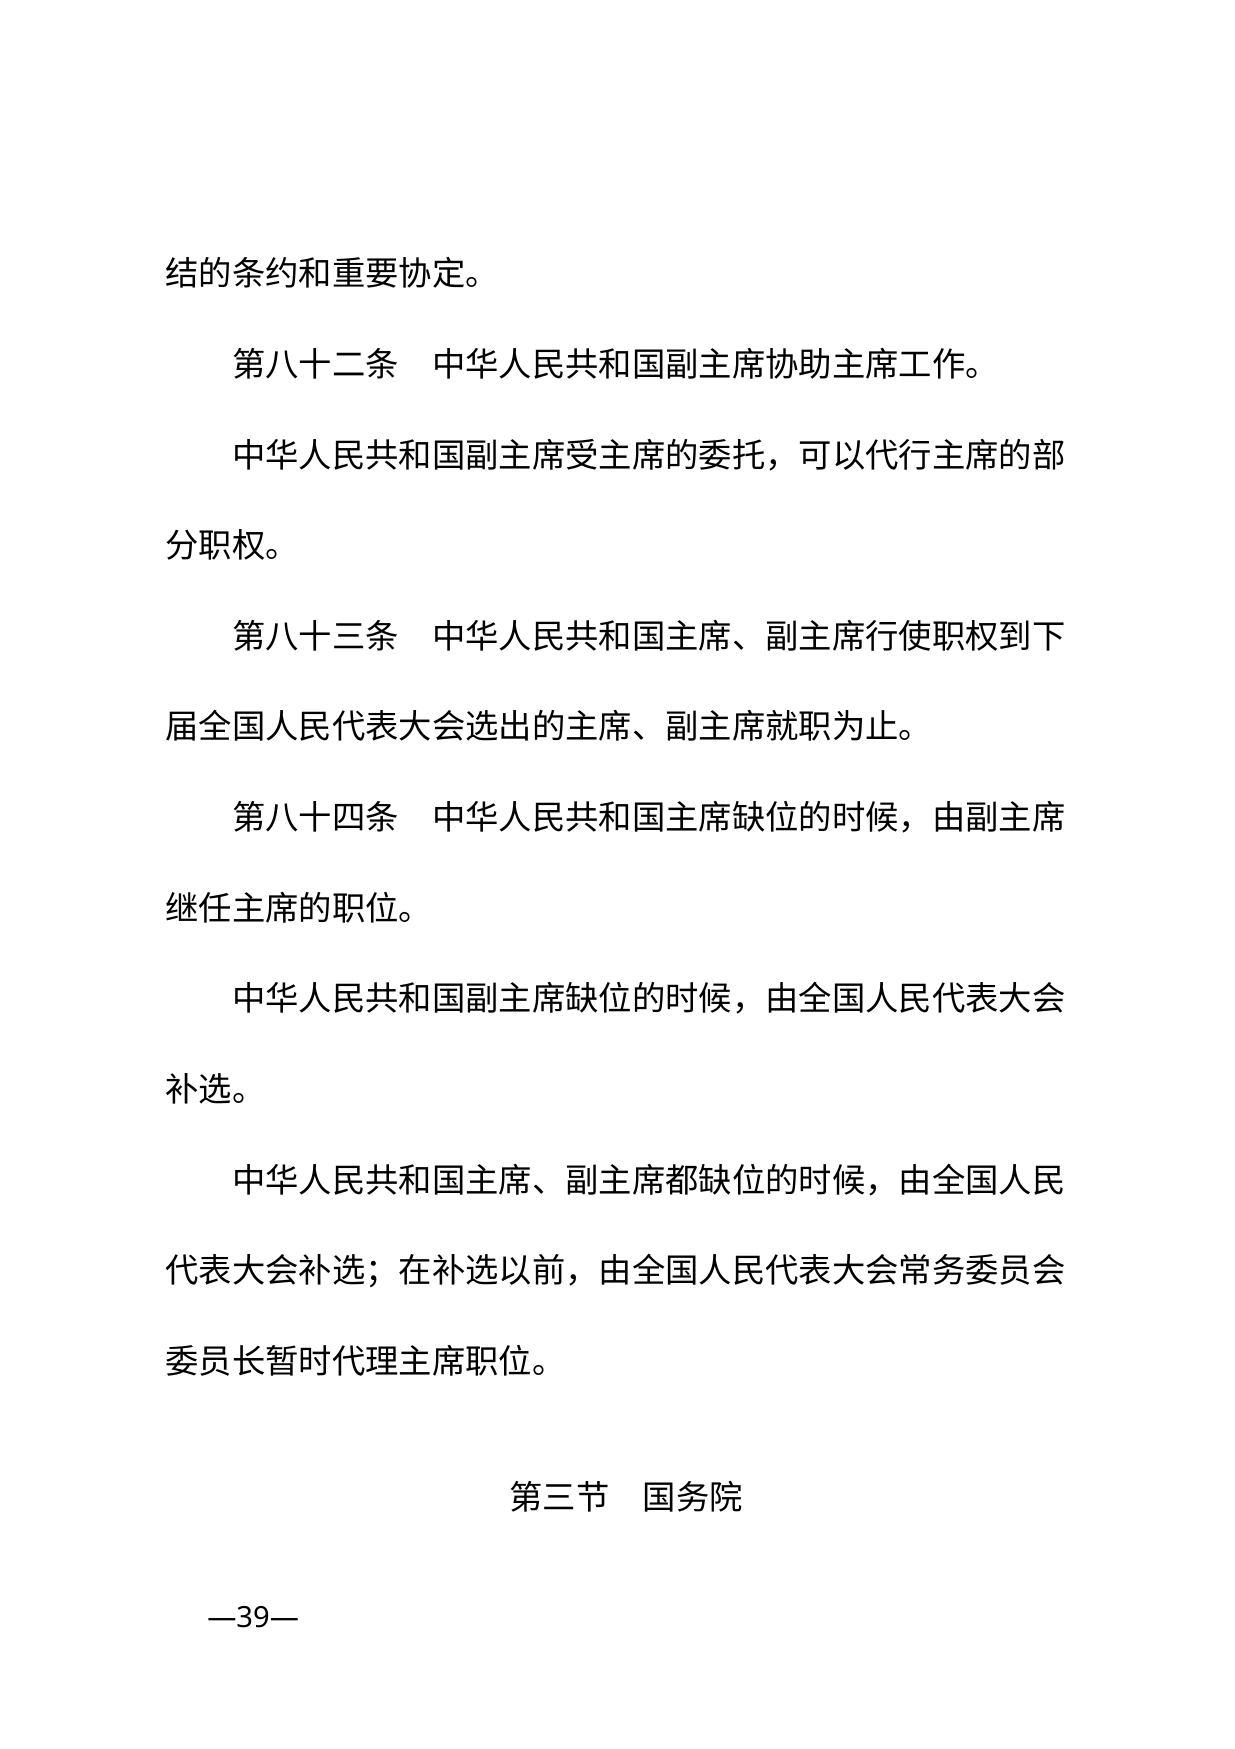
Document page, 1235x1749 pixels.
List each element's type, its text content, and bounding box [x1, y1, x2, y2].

text 第八十二条 中华人民共和国副主席协助主席工作。 [165, 317, 1087, 407]
text 中华人民共和国主席、副主席都缺位的时候，由全国人民代表大会补选；在补选以前，由全国人民代表大会常务委员会委员长暂时代理主席职位。 [165, 1132, 1087, 1404]
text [165, 226, 1087, 317]
text 第八十三条 中华人民共和国主席、副主席行使职权到下届全国人民代表大会选出的主席、副主席就职为止。 [165, 588, 1087, 770]
text 第三节 国务院 [165, 1449, 1087, 1540]
text 第八十四条 中华人民共和国主席缺位的时候，由副主席继任主席的职位。 [165, 770, 1087, 951]
text 中华人民共和国副主席受主席的委托，可以代行主席的部分职权。 [165, 407, 1087, 588]
text 中华人民共和国副主席缺位的时候，由全国人民代表大会补选。 [165, 951, 1087, 1132]
